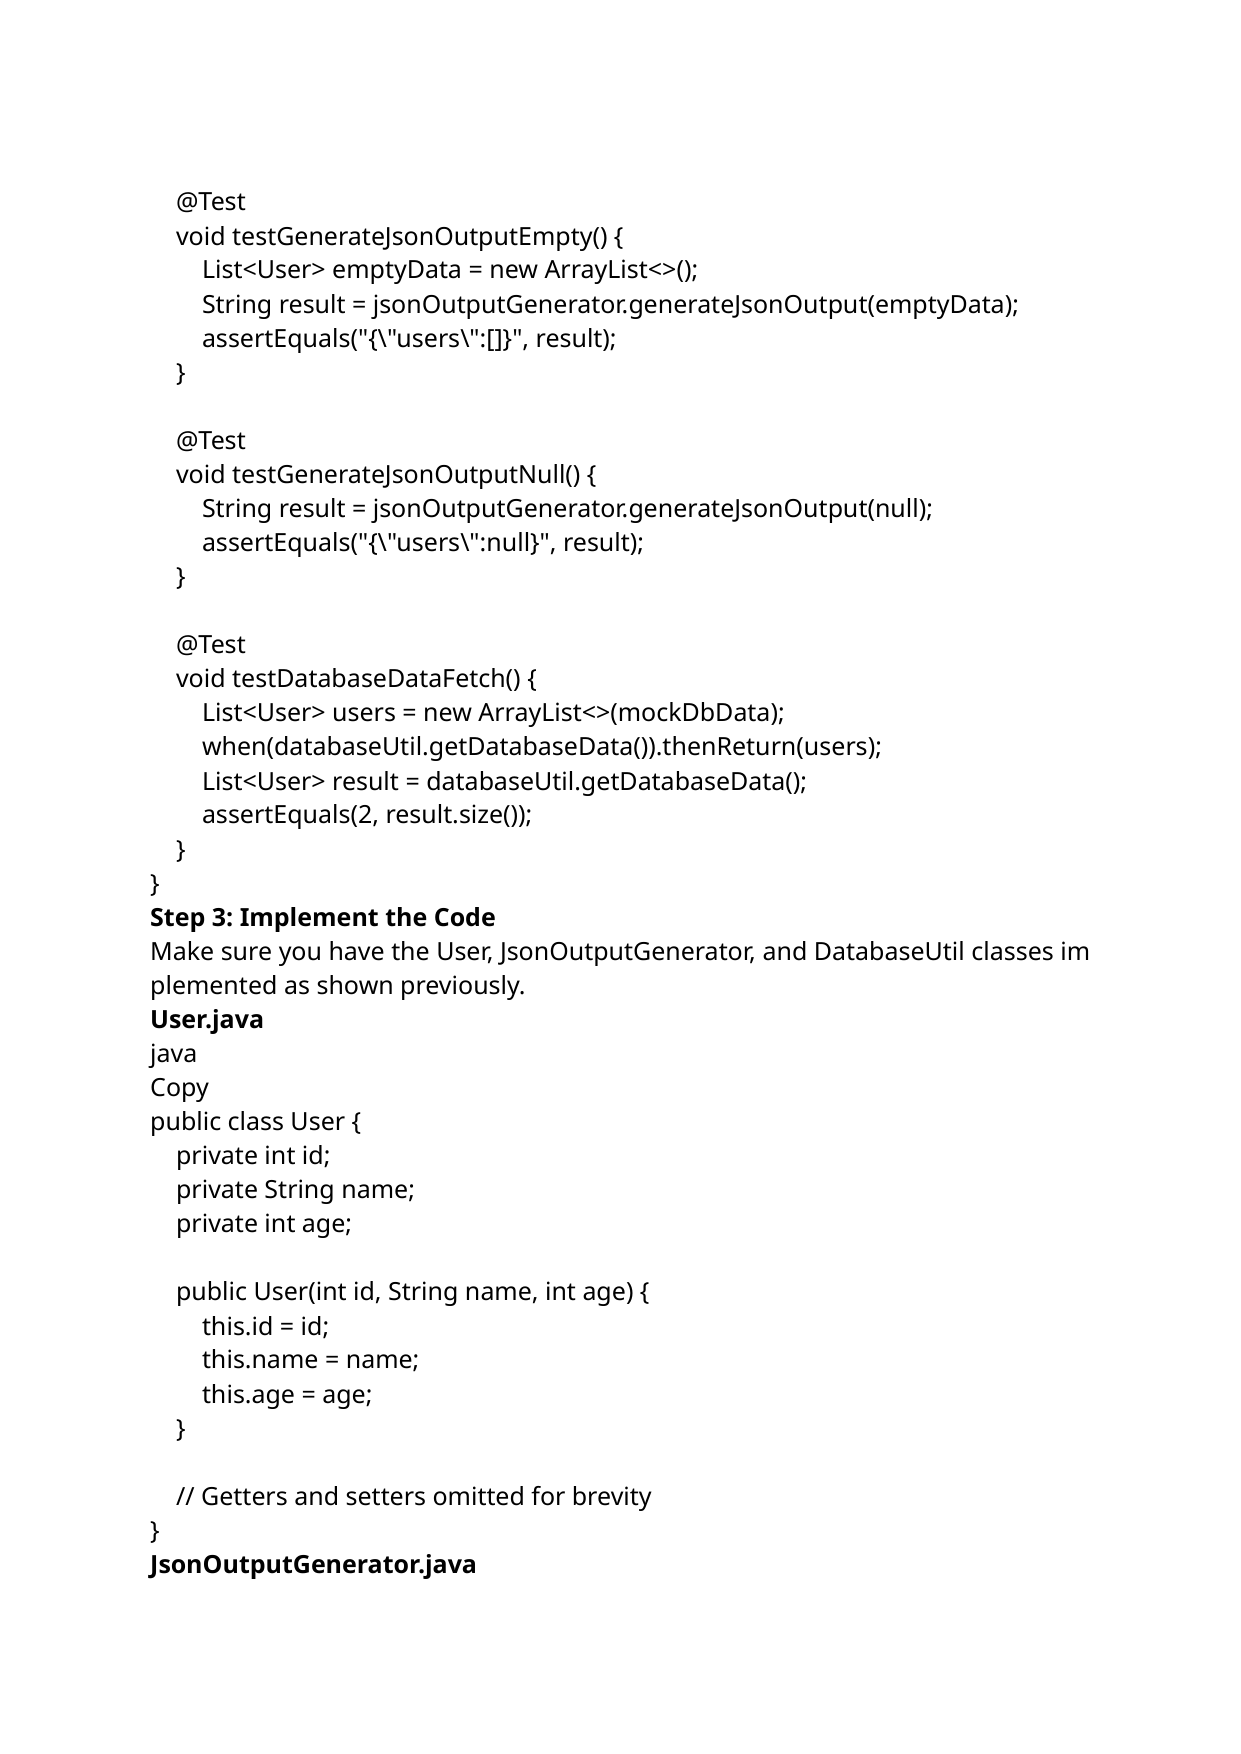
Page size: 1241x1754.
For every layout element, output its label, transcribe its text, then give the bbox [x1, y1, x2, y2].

text String result = jsonOutputGenerator.generateJsonOutput(emptyData); [150, 286, 1090, 320]
text this.name = name; [150, 1342, 1090, 1376]
text } [150, 831, 1090, 865]
text } [150, 559, 1090, 593]
text void testDatabaseDataFetch() { [150, 661, 1090, 695]
text assertEquals("{\"users\":null}", result); [150, 525, 1090, 559]
text this.age = age; [150, 1376, 1090, 1410]
text assertEquals("{\"users\":[]}", result); [150, 320, 1090, 354]
text // Getters and setters omitted for brevity [150, 1478, 1090, 1512]
text @Test [150, 184, 1090, 218]
text void testGenerateJsonOutputEmpty() { [150, 218, 1090, 252]
text private int id; [150, 1138, 1090, 1172]
text assertEquals(2, result.size()); [150, 797, 1090, 831]
text List<User> users = new ArrayList<>(mockDbData); [150, 695, 1090, 729]
text void testGenerateJsonOutputNull() { [150, 457, 1090, 491]
text List<User> result = databaseUtil.getDatabaseData(); [150, 763, 1090, 797]
text java [150, 1036, 1090, 1070]
text public User(int id, String name, int age) { [150, 1274, 1090, 1308]
text } [150, 1512, 1090, 1547]
text } [150, 865, 1090, 899]
text when(databaseUtil.getDatabaseData()).thenReturn(users); [150, 729, 1090, 763]
text String result = jsonOutputGenerator.generateJsonOutput(null); [150, 491, 1090, 525]
text private String name; [150, 1172, 1090, 1206]
text JsonOutputGenerator.java [150, 1547, 1090, 1581]
text Step 3: Implement the Code [150, 899, 1090, 933]
text User.java [150, 1002, 1090, 1036]
text public class User { [150, 1104, 1090, 1138]
text @Test [150, 627, 1090, 661]
text Make sure you have the User, JsonOutputGenerator, and DatabaseUtil classes implemented as shown previously. [150, 933, 1090, 1002]
text private int age; [150, 1206, 1090, 1240]
text Copy [150, 1070, 1090, 1104]
text @Test [150, 422, 1090, 457]
text List<User> emptyData = new ArrayList<>(); [150, 252, 1090, 286]
text this.id = id; [150, 1308, 1090, 1342]
text } [150, 1410, 1090, 1444]
text } [150, 354, 1090, 388]
